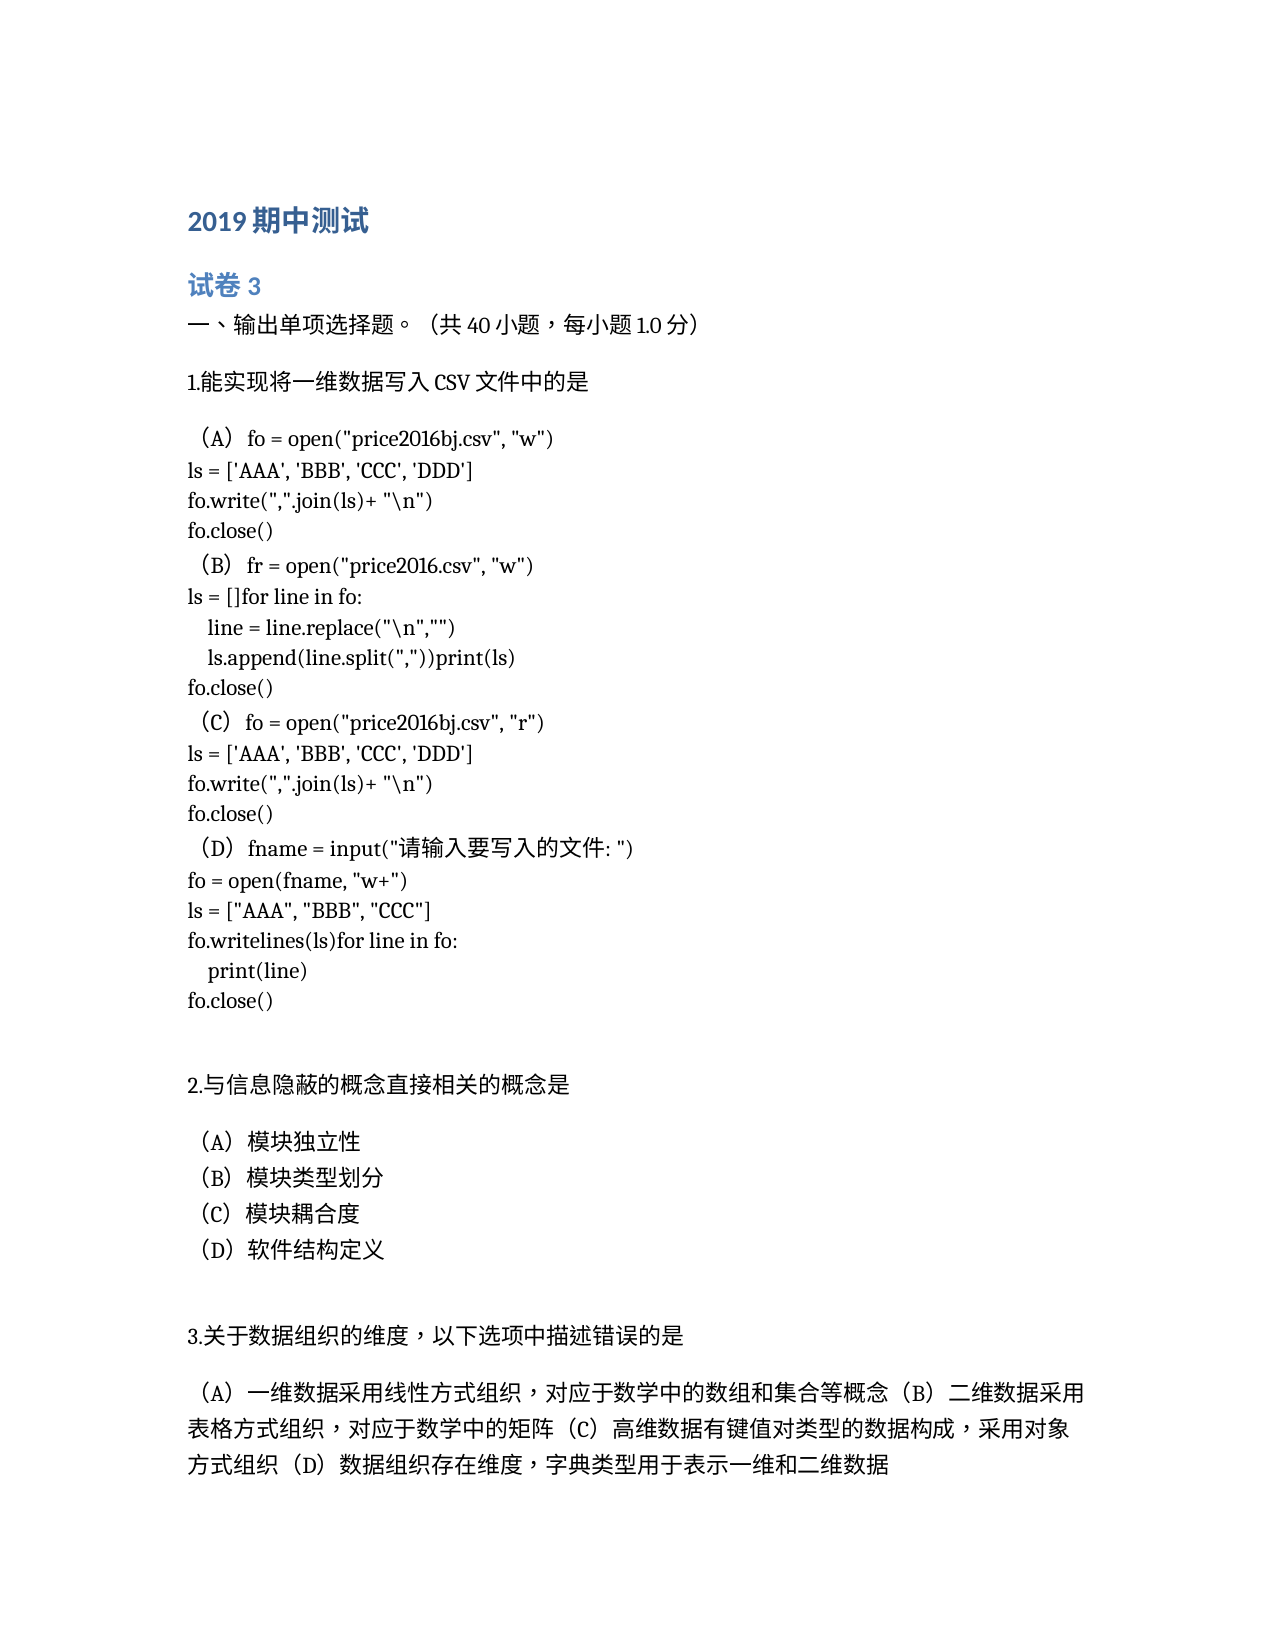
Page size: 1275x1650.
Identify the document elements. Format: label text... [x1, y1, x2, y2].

text （A）模块独立性 （B）模块类型划分 （C）模块耦合度 （D）软件结构定义 [187, 1126, 1087, 1296]
text 1.能实现将一维数据写入CSV文件中的是 [187, 366, 1087, 397]
text （A）一维数据采用线性方式组织，对应于数学中的数组和集合等概念（B）二维数据采用表格方式组织，对应于数学中的矩阵（C）高维数据有键值对类型的数据构成，采用对象方式组织（D）数据组织存在维度，字典类型用于表示一维和二维数据 [187, 1377, 1087, 1480]
text 一、输出单项选择题。（共40小题，每小题1.0分） [187, 309, 1087, 340]
subtitle 试卷3 [187, 266, 1087, 303]
text （A）fo = open("price2016bj.csv", "w") ls = ['AAA', 'BBB', 'CCC', 'DDD'] fo.write(",".join(ls)+ "\n") fo.close() （B）fr = open("price2016.csv", "w") ls = []for line in fo: line = line.replace("\n","") ls.append(line.split(","))print(ls) fo.close() （C）fo = open("price2016bj.csv", "r") ls = ['AAA', 'BBB', 'CCC', 'DDD'] fo.write(",".join(ls)+ "\n") fo.close() （D）fname = input("请输入要写入的文件: ") fo = open(fname, "w+") ls = ["AAA", "BBB", "CCC"] fo.writelines(ls)for line in fo: print(line) fo.close() [187, 422, 1087, 1045]
subtitle 2019期中测试 [187, 200, 1087, 240]
text 2.与信息隐蔽的概念直接相关的概念是 [187, 1069, 1087, 1101]
text 3.关于数据组织的维度，以下选项中描述错误的是 [187, 1320, 1087, 1351]
